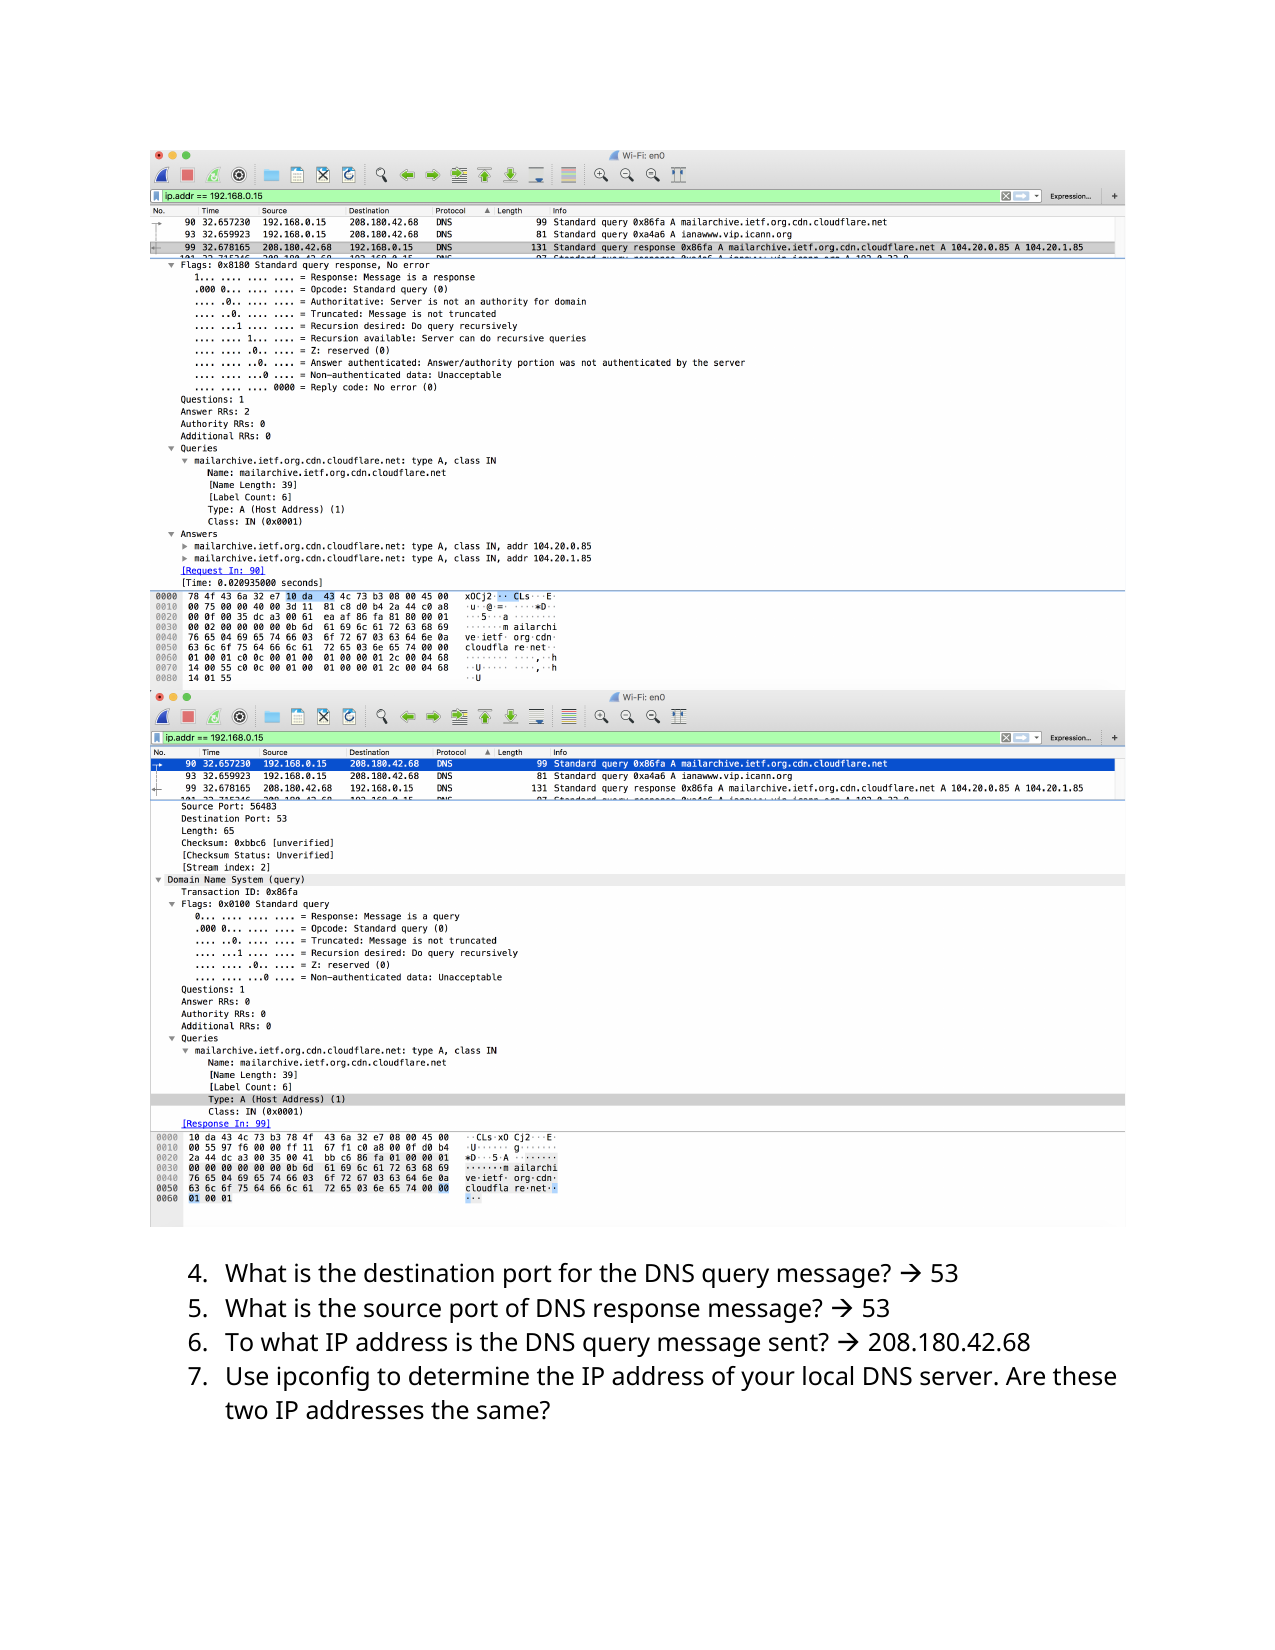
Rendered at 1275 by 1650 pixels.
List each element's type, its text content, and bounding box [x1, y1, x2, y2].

list Use ipconfig to determine the IP address of your local DNS server. Are these two IP addresses the same? [187, 1358, 1125, 1426]
list What is the destination port for the DNS query message? 53 [187, 1256, 1125, 1290]
list What is the source port of DNS response message? 53 [187, 1290, 1125, 1324]
list To what IP address is the DNS query message sent? 208.180.42.68 [187, 1324, 1125, 1358]
picture [150, 150, 1125, 1227]
